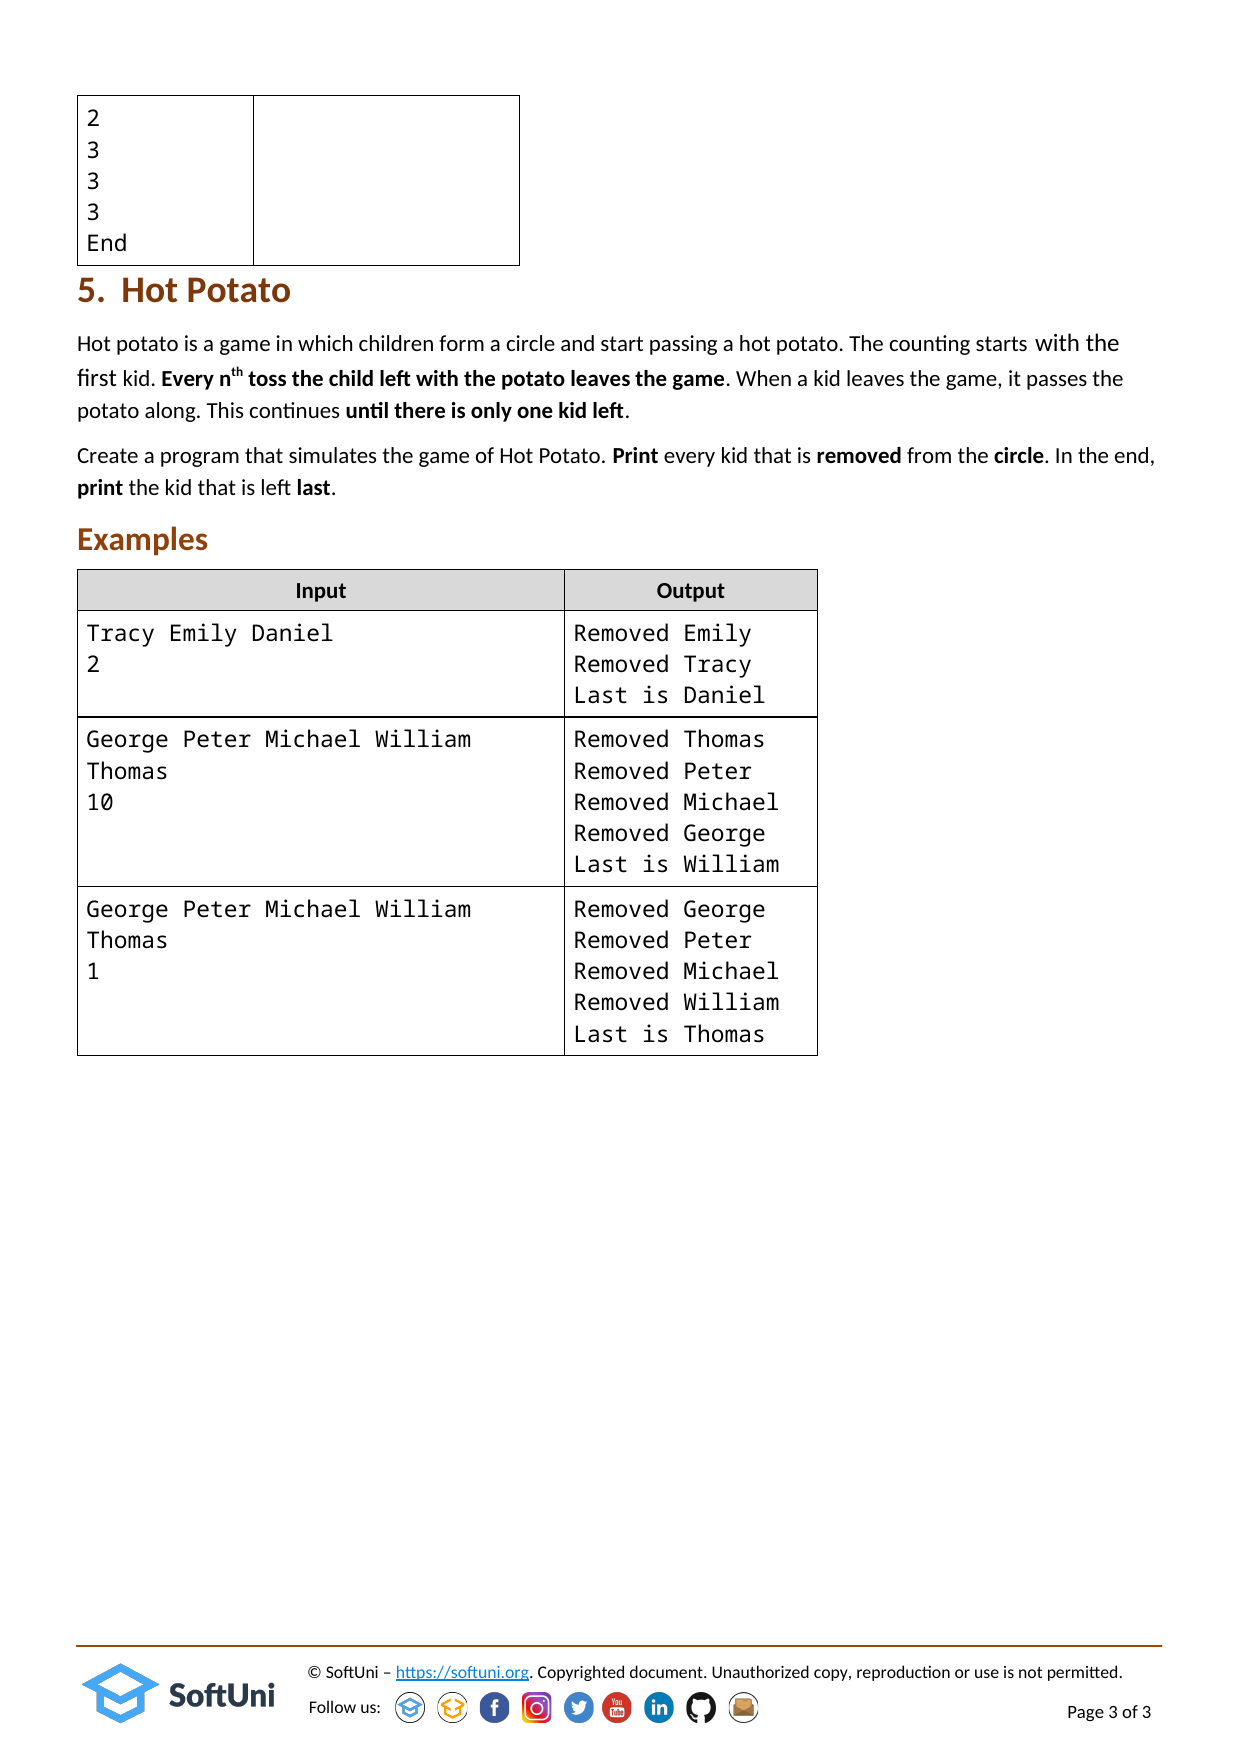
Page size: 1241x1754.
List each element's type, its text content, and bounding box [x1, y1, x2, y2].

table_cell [254, 96, 519, 264]
subtitle Examples [77, 518, 1163, 559]
picture [728, 1692, 759, 1723]
picture [602, 1692, 632, 1723]
picture [658, 1705, 667, 1714]
text Create a program that simulates the game of Hot Potato. Print every kid that is removed from the circle. In the end, print the kid that is left last. [77, 441, 1163, 501]
text Hot potato is a game in which children form a circle and start passing a hot potato. The counting starts with the first kid. Every nth toss the child left with the potato leaves the game. When a kid leaves the game, it passes the potato along. This continues until there is only one kid left. [77, 327, 1163, 424]
table_cell George Peter Michael William Thomas 1 [78, 887, 564, 1055]
picture [522, 1692, 552, 1723]
picture [644, 1714, 653, 1723]
picture [395, 1692, 425, 1723]
picture [479, 1692, 510, 1723]
table_cell Removed Thomas Removed Peter Removed Michael Removed George Last is William [565, 718, 817, 886]
picture [665, 1692, 674, 1701]
picture [686, 1692, 716, 1723]
table_cell Removed Emily Removed Tracy Last is Daniel [565, 611, 817, 716]
table_cell George Peter Michael William Thomas 10 [78, 718, 564, 886]
table_cell Removed George Removed Peter Removed Michael Removed William Last is Thomas [565, 887, 817, 1055]
picture [437, 1692, 468, 1723]
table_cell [78, 96, 253, 264]
subtitle Hot Potato [77, 266, 1163, 311]
table_header Output [565, 570, 817, 610]
picture [75, 1658, 281, 1729]
picture [665, 1714, 674, 1723]
picture [564, 1692, 594, 1723]
picture [644, 1692, 653, 1701]
table_header Input [78, 570, 564, 610]
table_cell Tracy Emily Daniel 2 [78, 611, 564, 716]
